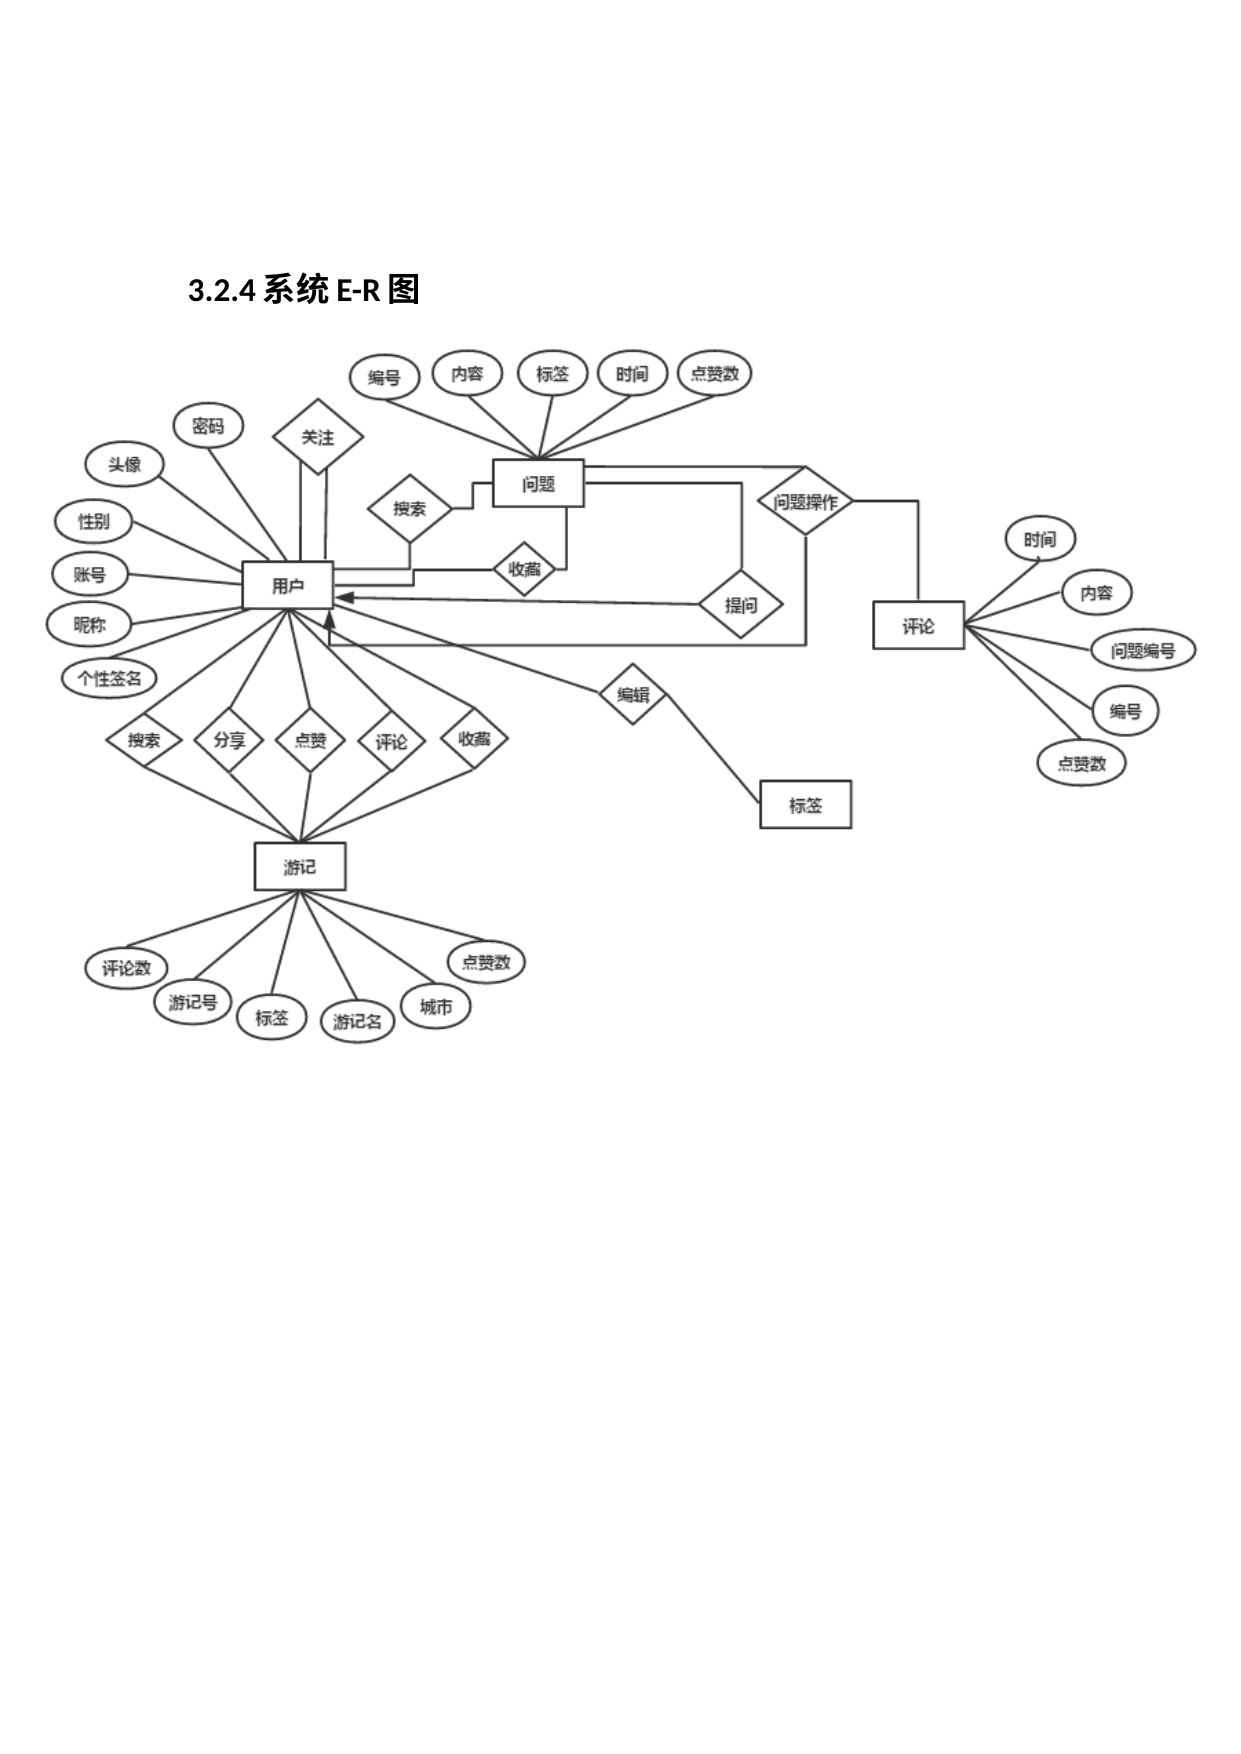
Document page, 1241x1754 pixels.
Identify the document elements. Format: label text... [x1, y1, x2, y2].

picture [43, 344, 1199, 1050]
subtitle 3.2.4系统E-R图 [187, 254, 1053, 319]
